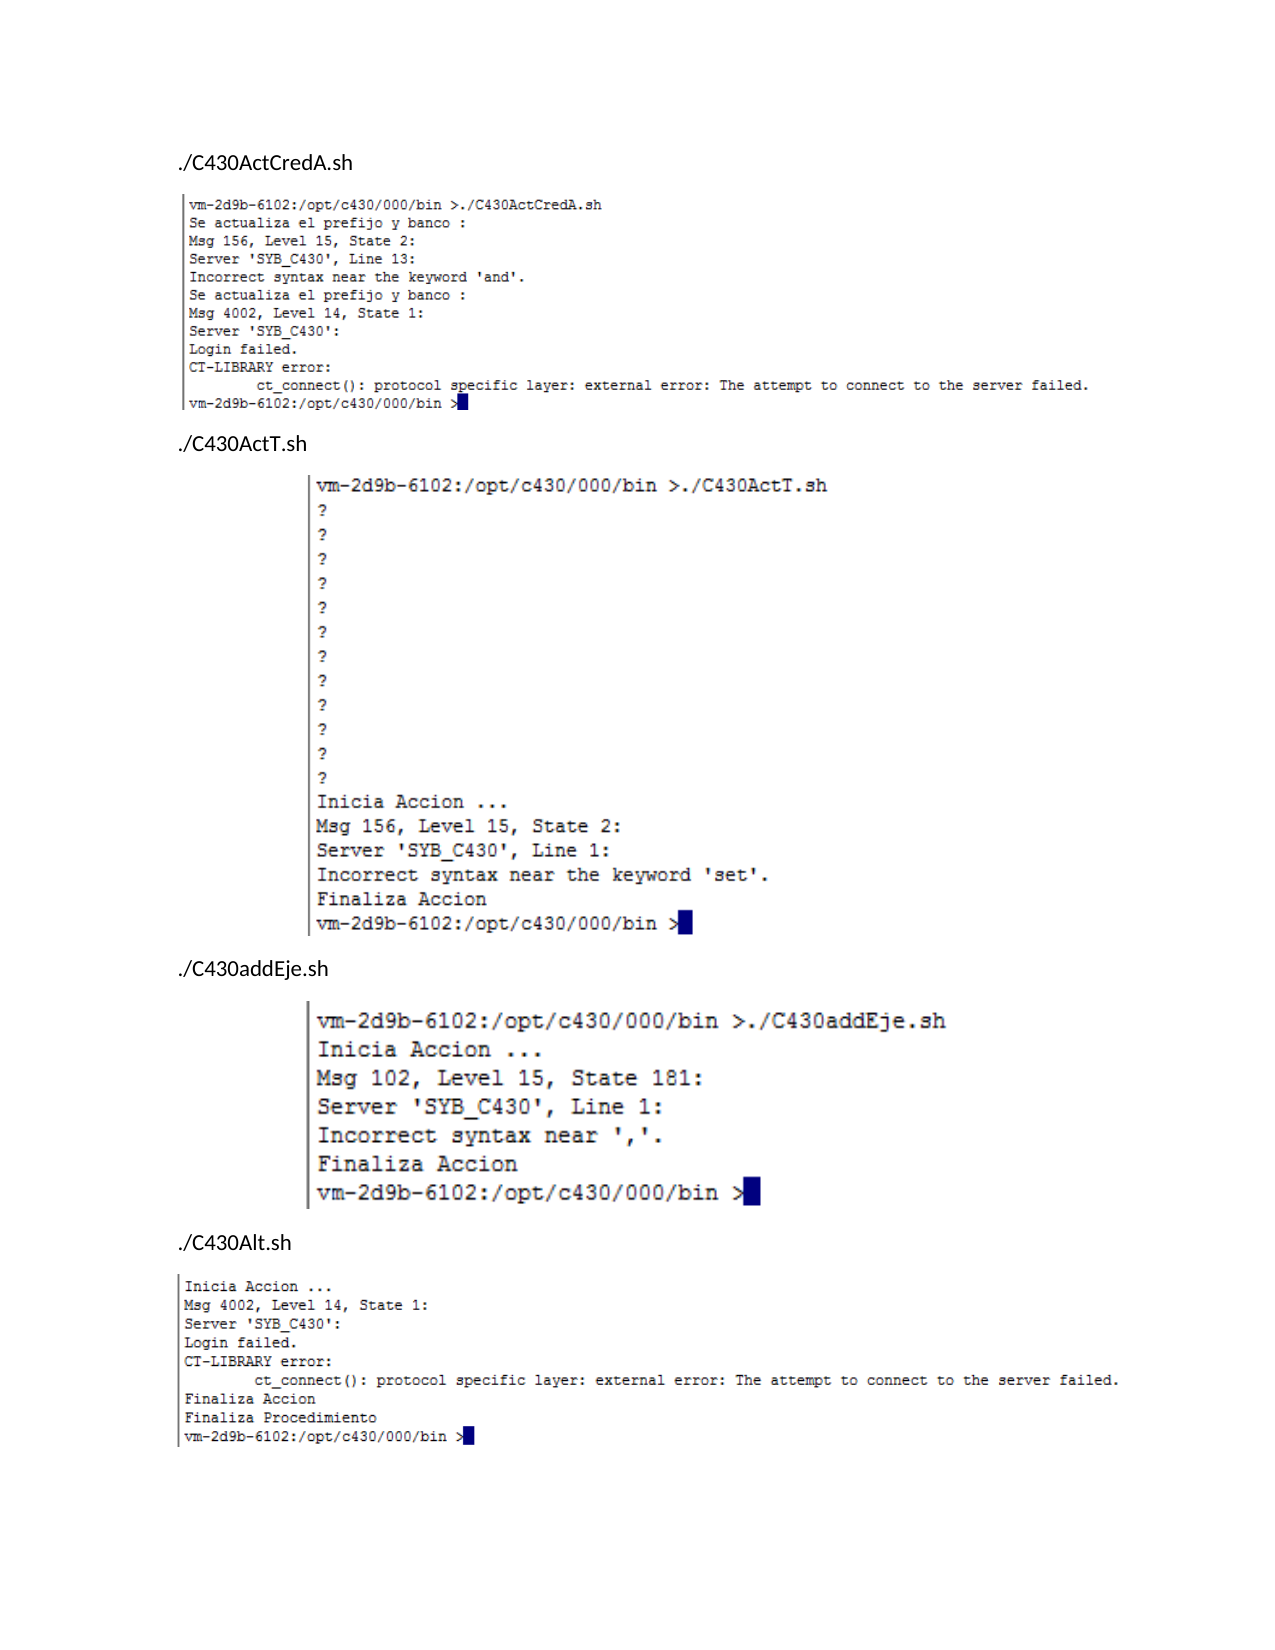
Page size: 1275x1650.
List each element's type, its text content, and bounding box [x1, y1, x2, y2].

picture [306, 1001, 969, 1209]
text ./C430ActT.sh [177, 429, 1098, 457]
text ./C430ActCredA.sh [177, 148, 1098, 176]
picture [182, 194, 1093, 410]
picture [177, 1274, 1132, 1447]
text ./C430Alt.sh [177, 1228, 1098, 1256]
picture [307, 475, 968, 936]
text ./C430addEje.sh [177, 954, 1098, 982]
